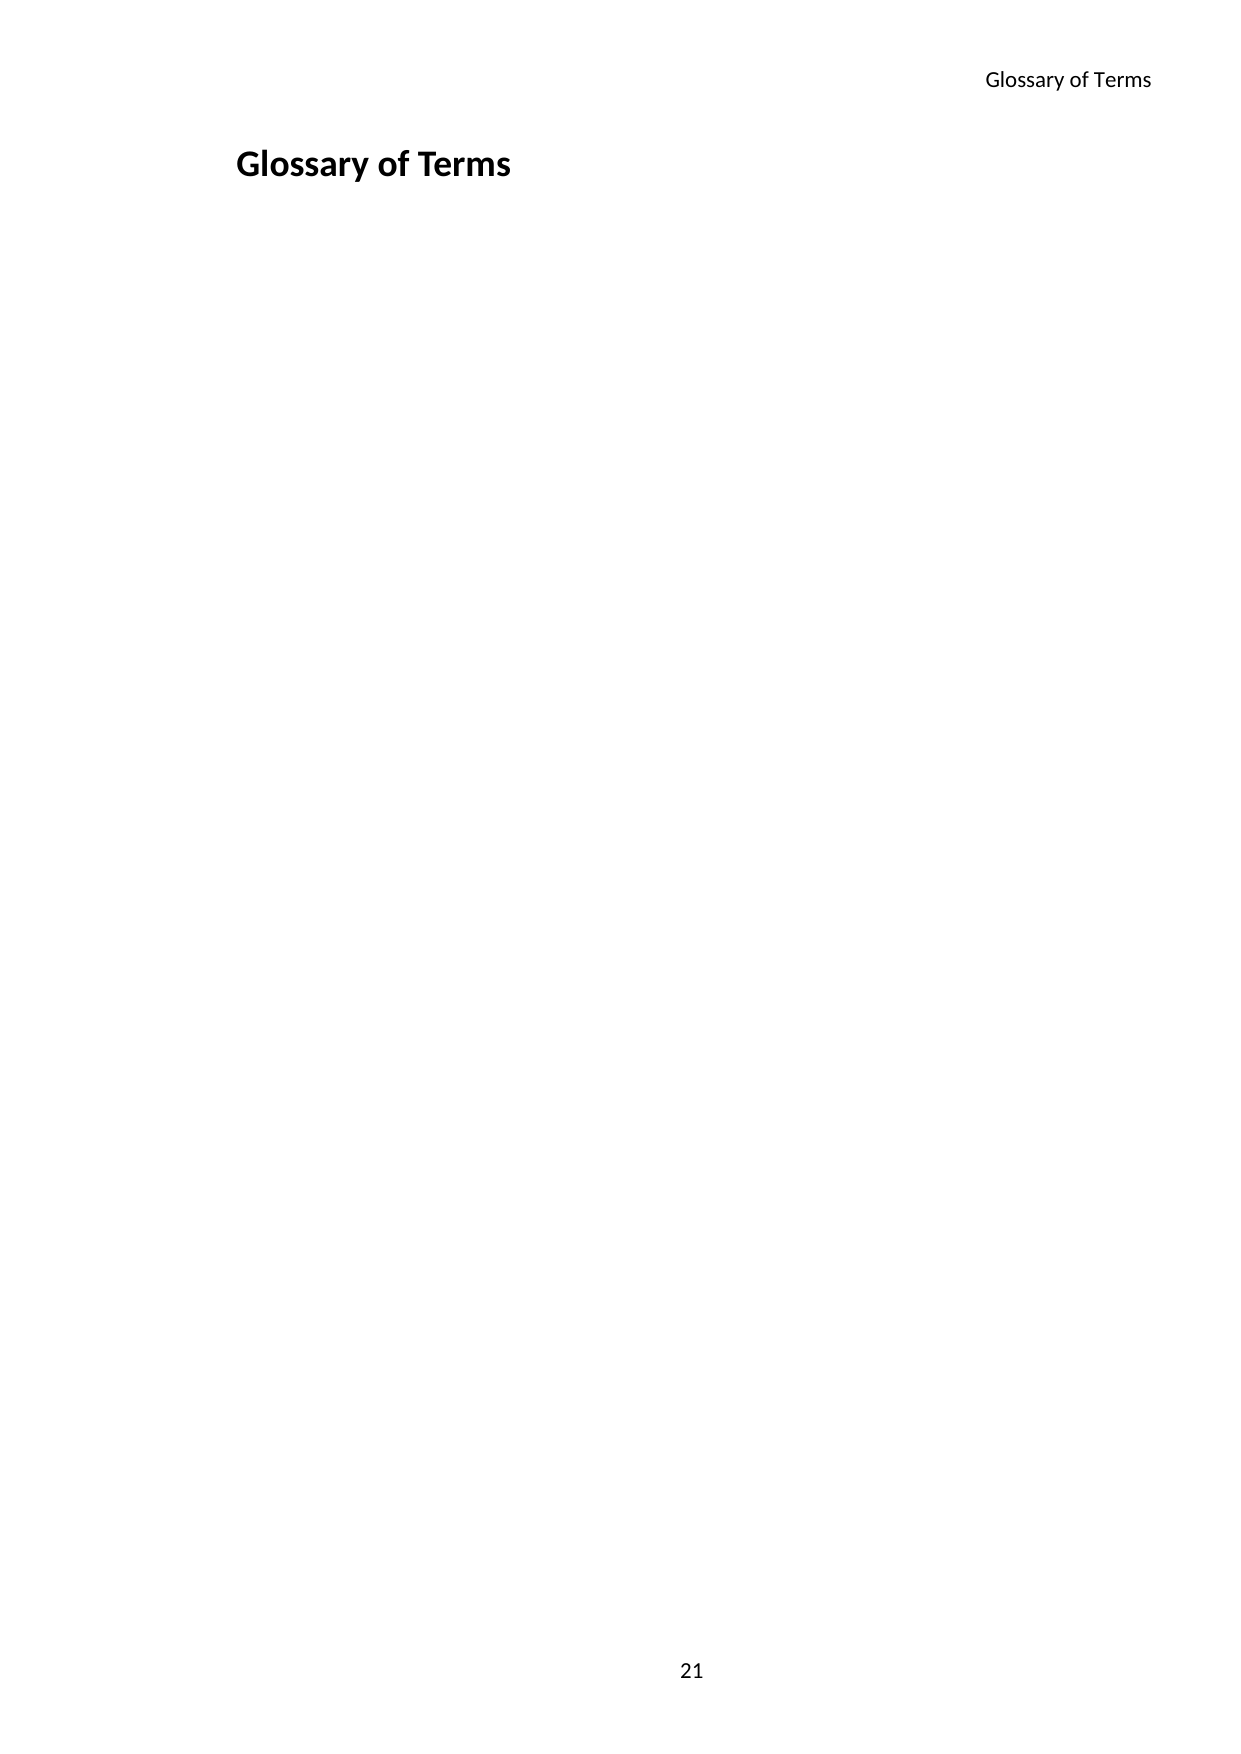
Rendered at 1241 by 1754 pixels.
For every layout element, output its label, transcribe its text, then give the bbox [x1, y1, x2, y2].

text Glossary of Terms [236, 139, 1152, 185]
